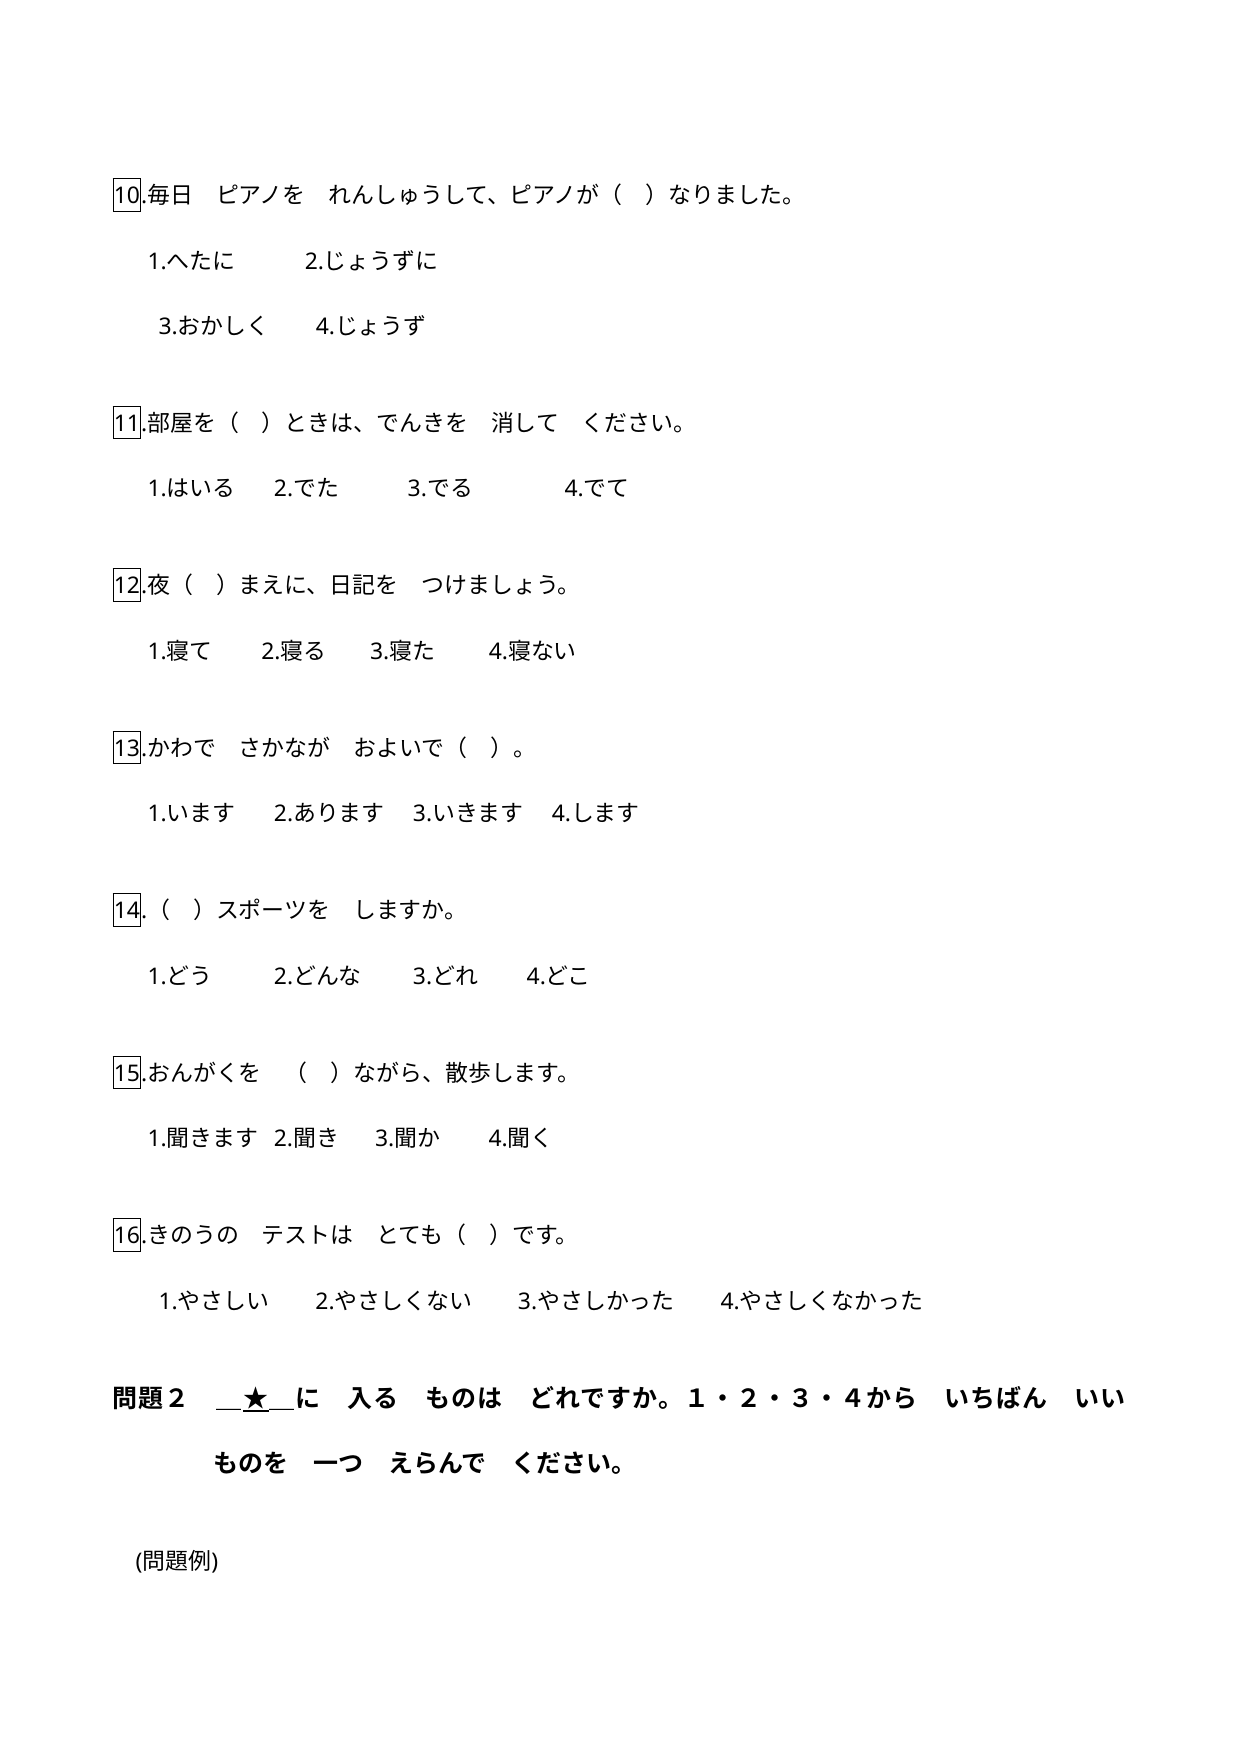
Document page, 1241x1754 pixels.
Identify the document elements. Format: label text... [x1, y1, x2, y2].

text 14.（ ）スポーツを しますか。 [112, 877, 1128, 942]
text 1.やさしい 2.やさしくない 3.やさしかった 4.やさしくなかった [112, 1267, 1128, 1332]
text 1.どう 2.どんな 3.どれ 4.どこ [112, 942, 1128, 1007]
text 1.います 2.あります 3.いきます 4.します [112, 779, 1128, 844]
text 15.おんがくを （ ）ながら、散歩します。 [112, 1039, 1128, 1104]
text 問題２ ＿★＿に 入る ものは どれですか。１・２・３・４から いちばん いい ものを 一つ えらんで ください。 [112, 1364, 1128, 1494]
text 3.おかしく 4.じょうず [112, 292, 1128, 357]
text 10.毎日 ピアノを れんしゅうして、ピアノが（ ）なりました。 [112, 162, 1128, 227]
text 16.きのうの テストは とても（ ）です。 [112, 1202, 1128, 1267]
text 12.夜（ ）まえに、日記を つけましょう。 [112, 552, 1128, 617]
text 1.はいる 2.でた 3.でる 4.でて [112, 454, 1128, 519]
text 13.かわで さかなが およいで（ ）。 [112, 714, 1128, 779]
text 1.寝て 2.寝る 3.寝た 4.寝ない [112, 617, 1128, 682]
text 1.へたに 2.じょうずに [112, 227, 1128, 292]
text 11.部屋を（ ）ときは、でんきを 消して ください。 [112, 389, 1128, 454]
text 1.聞きます 2.聞き 3.聞か 4.聞く [112, 1104, 1128, 1169]
text (問題例) [112, 1527, 1128, 1592]
